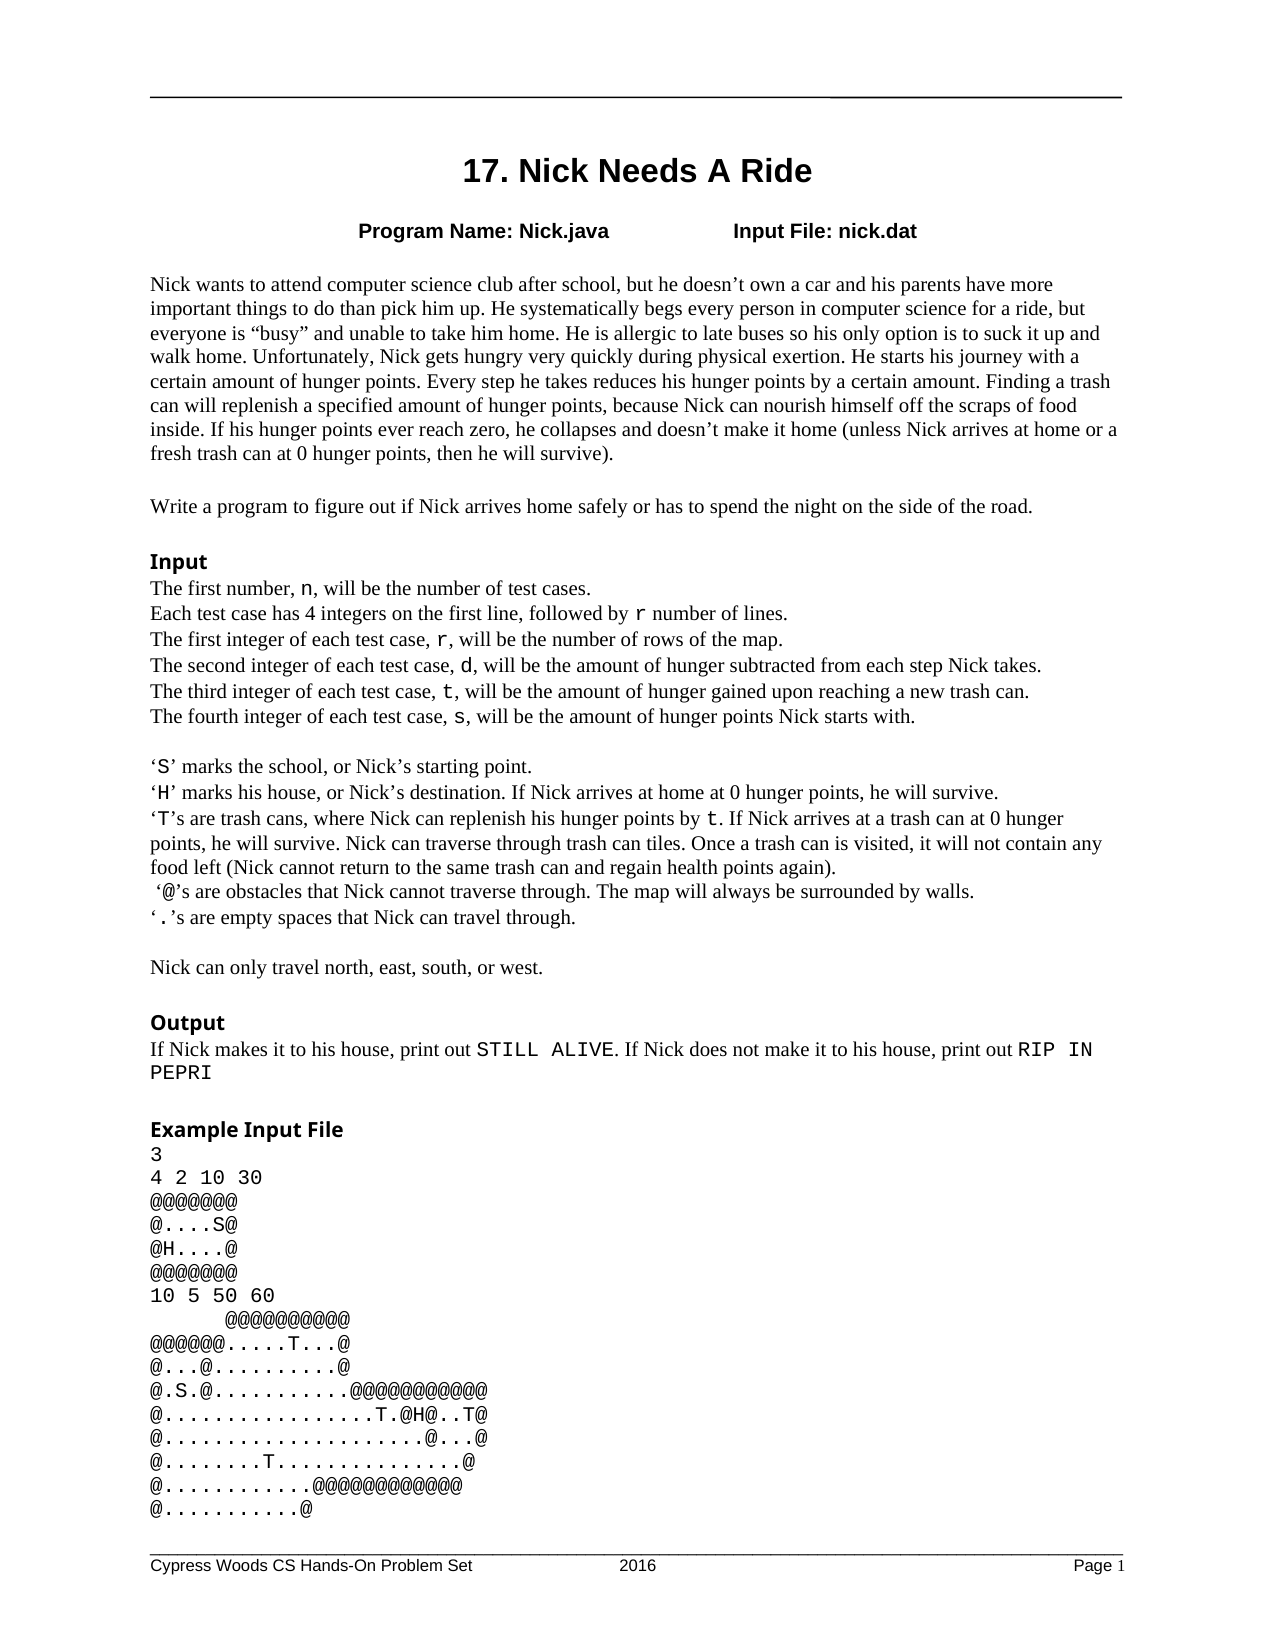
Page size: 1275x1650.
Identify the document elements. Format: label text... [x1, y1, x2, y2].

text Output [150, 1008, 1125, 1037]
text @...@..........@ [150, 1356, 1125, 1380]
text 10 5 50 60 [150, 1285, 1125, 1309]
subtitle Program Name: Nick.java Input File: nick.dat [150, 219, 1125, 243]
text Nick can only travel north, east, south, or west. [150, 955, 1125, 979]
text ‘T’s are trash cans, where Nick can replenish his hunger points by t. If Nick arrives at a trash can at 0 hunger points, he will survive. Nick can traverse through trash can tiles. Once a trash can is visited, it will not contain any food left (Nick cannot return to the same trash can and regain health points again). [150, 806, 1125, 879]
text The first integer of each test case, r, will be the number of rows of the map. [150, 627, 1125, 653]
text ‘H’ marks his house, or Nick’s destination. If Nick arrives at home at 0 hunger points, he will survive. [150, 780, 1125, 806]
text The first number, n, will be the number of test cases. [150, 576, 1125, 601]
text Example Input File [150, 1115, 1125, 1143]
text @............@@@@@@@@@@@@ [150, 1474, 1125, 1498]
text Input [150, 547, 1125, 576]
text ‘S’ marks the school, or Nick’s starting point. [150, 754, 1125, 780]
text @.....................@...@ [150, 1427, 1125, 1451]
text @....S@ [150, 1214, 1125, 1238]
text @...........@ [150, 1498, 1125, 1522]
text If Nick makes it to his house, print out STILL ALIVE. If Nick does not make it to his house, print out RIP IN PEPRI [150, 1037, 1125, 1086]
text @@@@@@@ [150, 1191, 1125, 1214]
text @.S.@...........@@@@@@@@@@@ [150, 1380, 1125, 1404]
text The fourth integer of each test case, s, will be the amount of hunger points Nick starts with. [150, 704, 1125, 730]
text Nick wants to attend computer science club after school, but he doesn’t own a car and his parents have more important things to do than pick him up. He systematically begs every person in computer science for a ride, but everyone is “busy” and unable to take him home. He is allergic to late buses so his only option is to suck it up and walk home. Unfortunately, Nick gets hungry very quickly during physical exertion. He starts his journey with a certain amount of hunger points. Every step he takes reduces his hunger points by a certain amount. Finding a trash can will replenish a specified amount of hunger points, because Nick can nourish himself off the scraps of food inside. If his hunger points ever reach zero, he collapses and doesn’t make it home (unless Nick arrives at home or a fresh trash can at 0 hunger points, then he will survive). [150, 272, 1125, 465]
text 4 2 10 30 [150, 1167, 1125, 1191]
text Write a program to figure out if Nick arrives home safely or has to spend the night on the side of the road. [150, 494, 1125, 518]
text ‘.’s are empty spaces that Nick can travel through. [150, 905, 1125, 931]
text @.................T.@H@..T@ [150, 1404, 1125, 1427]
text @@@@@@@@@@ [150, 1309, 1125, 1333]
text ‘@’s are obstacles that Nick cannot traverse through. The map will always be surrounded by walls. [150, 879, 1125, 905]
text @@@@@@.....T...@ [150, 1333, 1125, 1356]
text 3 [150, 1143, 1125, 1167]
text Each test case has 4 integers on the first line, followed by r number of lines. [150, 601, 1125, 627]
text The second integer of each test case, d, will be the amount of hunger subtracted from each step Nick takes. [150, 653, 1125, 678]
text 17. Nick Needs A Ride [150, 152, 1125, 190]
text The third integer of each test case, t, will be the amount of hunger gained upon reaching a new trash can. [150, 678, 1125, 704]
text @........T...............@ [150, 1451, 1125, 1474]
text @H....@ [150, 1238, 1125, 1262]
text @@@@@@@ [150, 1262, 1125, 1285]
